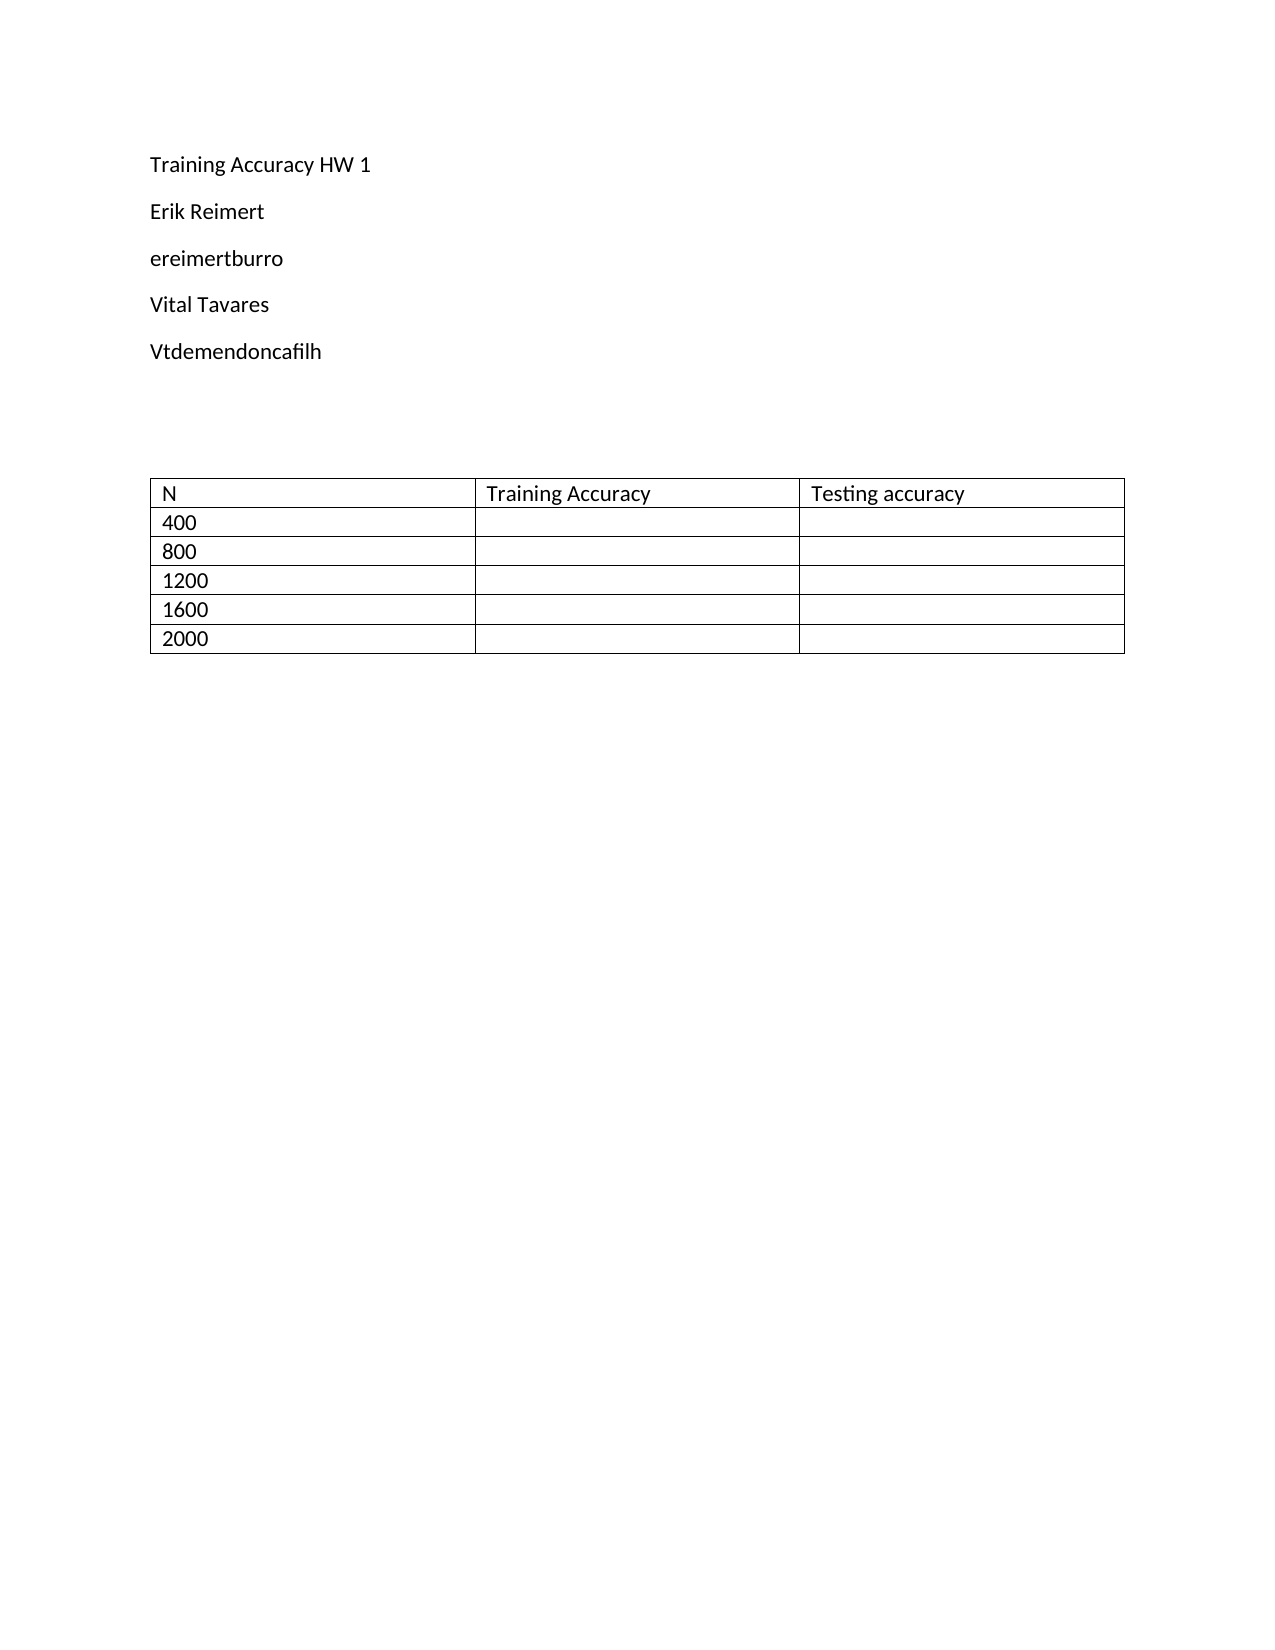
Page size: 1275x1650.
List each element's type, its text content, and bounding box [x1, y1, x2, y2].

text Training Accuracy HW 1 [150, 150, 1125, 178]
text Erik Reimert [150, 197, 1125, 225]
table_cell [800, 595, 1124, 623]
table_cell [800, 625, 1124, 652]
table_cell 400 [151, 508, 475, 536]
table_cell 2000 [151, 625, 475, 652]
table_cell [476, 508, 799, 536]
table_cell [476, 595, 799, 623]
table_cell [476, 625, 799, 652]
table_header Training Accuracy [476, 479, 799, 507]
table_cell 1200 [151, 566, 475, 594]
table_cell 800 [151, 537, 475, 565]
table_cell [800, 566, 1124, 594]
text Vtdemendoncafilh [150, 337, 1125, 366]
table_header Testing accuracy [800, 479, 1124, 507]
table_header N [151, 479, 475, 507]
text ereimertburro [150, 244, 1125, 272]
table_cell [476, 537, 799, 565]
table_cell [800, 508, 1124, 536]
table_cell [476, 566, 799, 594]
text Vital Tavares [150, 291, 1125, 319]
table_cell 1600 [151, 595, 475, 623]
table_cell [800, 537, 1124, 565]
